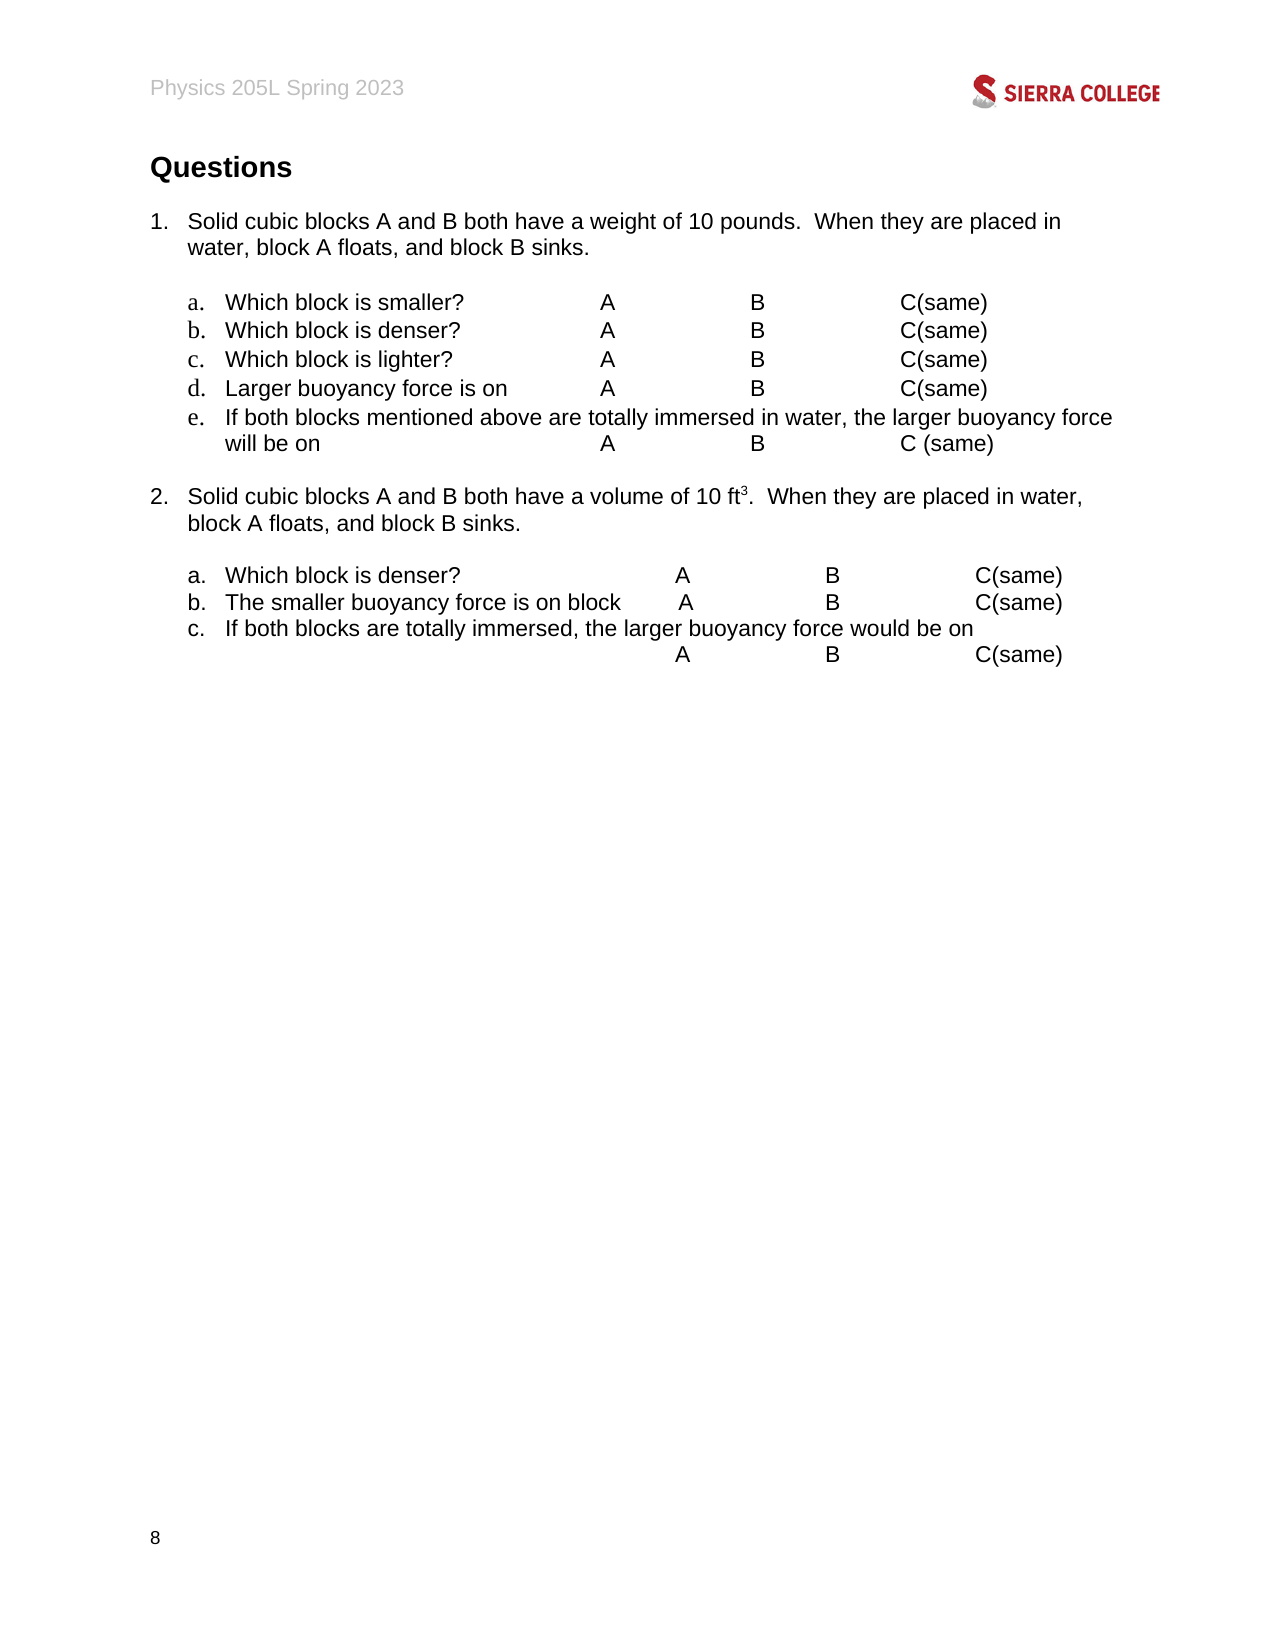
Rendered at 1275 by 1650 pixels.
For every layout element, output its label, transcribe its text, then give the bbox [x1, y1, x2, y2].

list Which block is lighter? A B C(same) [187, 344, 1125, 373]
list Which block is denser? A B C(same) [187, 562, 1125, 588]
list Solid cubic blocks A and B both have a weight of 10 pounds. When they are placed in water, block A floats, and block B sinks. [150, 208, 1125, 260]
list Solid cubic blocks A and B both have a volume of 10 ft3. When they are placed in water, block A floats, and block B sinks. [150, 483, 1125, 536]
list Larger buoyancy force is on A B C(same) [187, 373, 1125, 402]
text A B C(same) [600, 641, 1125, 668]
subtitle Questions [150, 150, 1125, 183]
list If both blocks are totally immersed, the larger buoyancy force would be on [187, 615, 1125, 641]
list Which block is denser? A B C(same) [187, 315, 1125, 344]
list If both blocks mentioned above are totally immersed in water, the larger buoyancy force will be on A B C (same) [187, 402, 1125, 457]
picture [971, 63, 1160, 117]
list The smaller buoyancy force is on block A B C(same) [187, 588, 1125, 615]
list Which block is smaller? A B C(same) [187, 287, 1125, 315]
